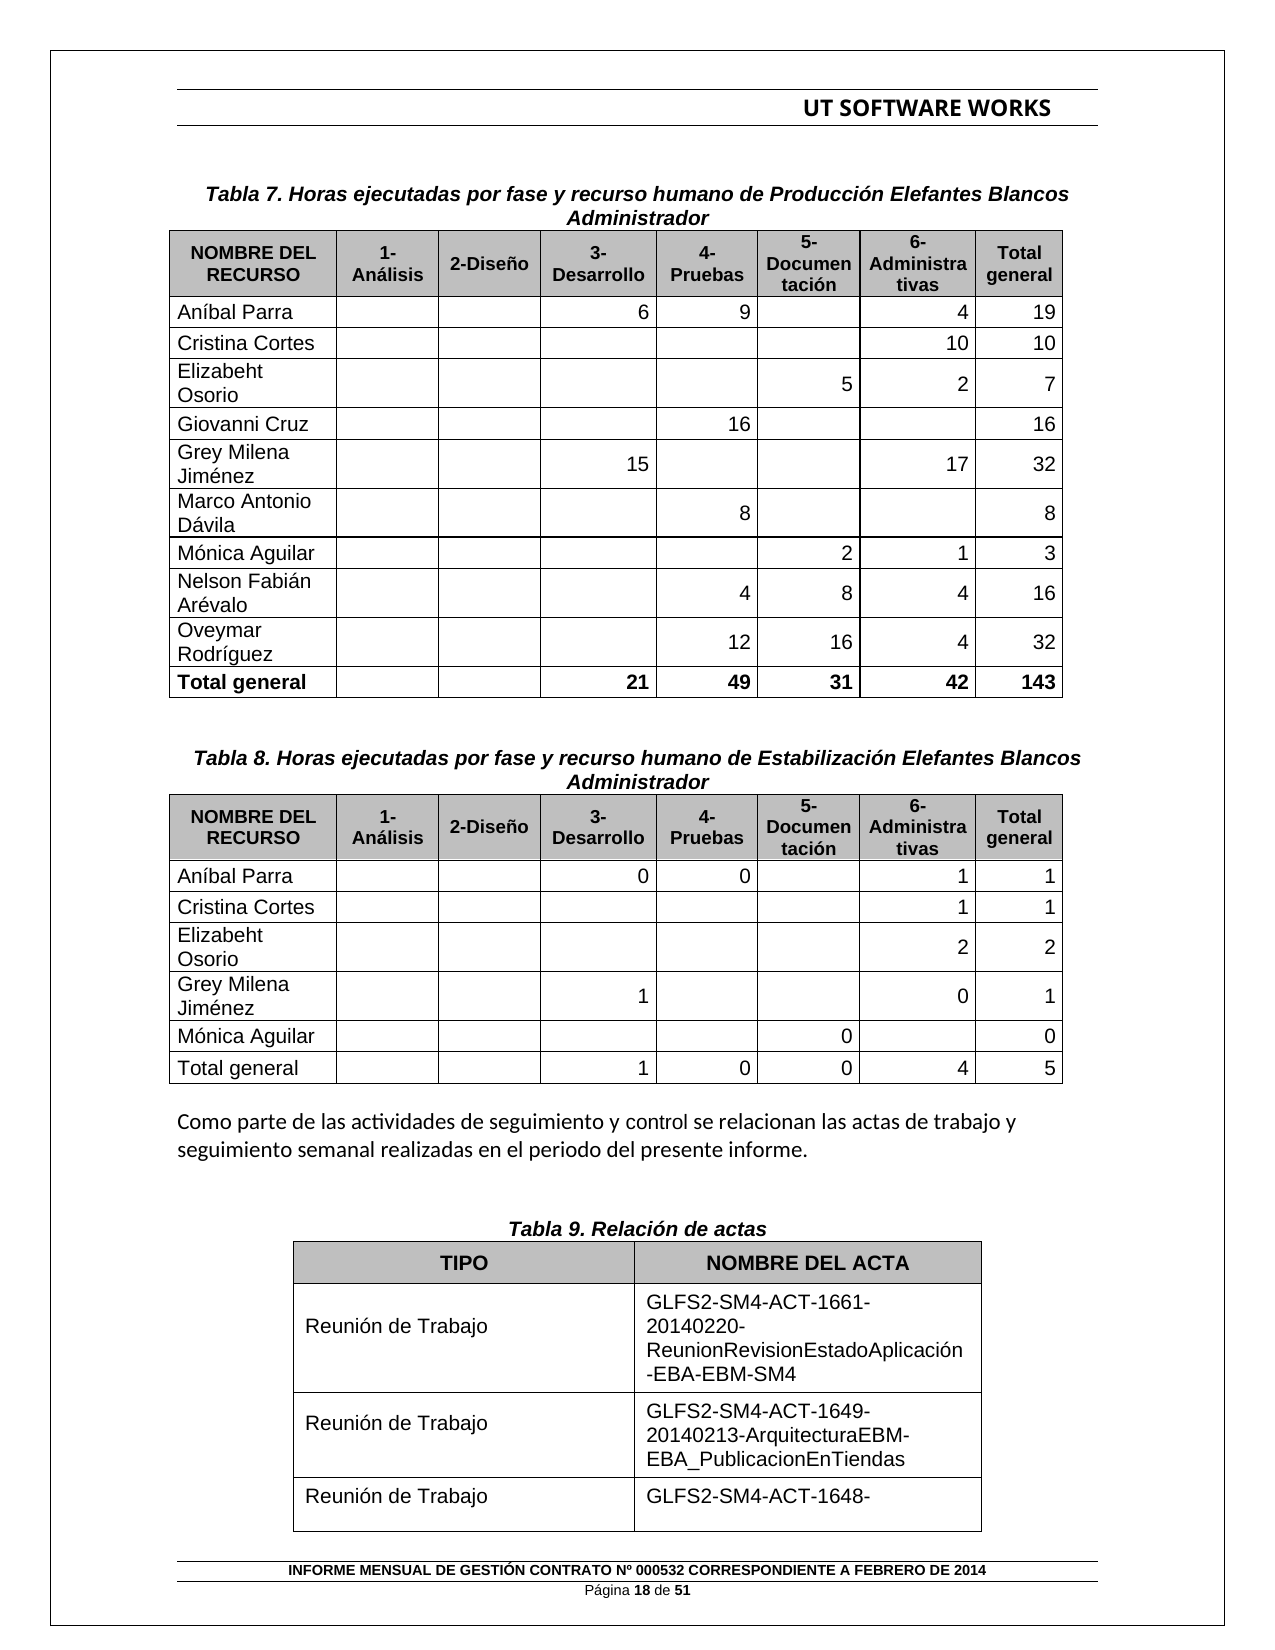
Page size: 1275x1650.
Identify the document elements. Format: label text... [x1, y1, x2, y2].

table_header 5-Documentación [758, 795, 859, 859]
text Tabla 9. Relación de actas [177, 1217, 1098, 1241]
table_cell [439, 328, 540, 358]
table_cell [337, 618, 438, 666]
table_header 6-Administrativas [861, 231, 975, 296]
table_cell [657, 923, 757, 971]
table_cell 5 [758, 359, 859, 407]
table_cell [861, 408, 975, 438]
table_cell [439, 1052, 540, 1082]
table_cell [758, 489, 859, 536]
table_header TIPO [294, 1242, 634, 1283]
table_cell [337, 923, 438, 971]
table_header NOMBRE DEL RECURSO [170, 795, 336, 859]
table_cell [657, 328, 757, 358]
table_cell [758, 861, 859, 891]
table_cell [657, 440, 757, 487]
table_cell [439, 861, 540, 891]
table_cell [657, 1021, 757, 1051]
table_cell 0 [657, 1052, 757, 1082]
table_cell 21 [541, 667, 656, 697]
table_cell 4 [860, 1052, 975, 1082]
table_cell [758, 328, 859, 358]
table_header 5-Documentación [758, 231, 859, 296]
table_cell GLFS2-SM4-ACT-1649-20140213-ArquitecturaEBM-EBA_PublicacionEnTiendas [635, 1393, 981, 1477]
table_cell [439, 923, 540, 971]
table_cell 17 [861, 440, 975, 487]
table_header 3-Desarrollo [541, 231, 656, 296]
table_cell 10 [861, 328, 975, 358]
table_cell [657, 538, 757, 568]
table_cell 7 [976, 359, 1062, 407]
table_header 1-Análisis [337, 231, 438, 296]
table_cell 4 [861, 618, 975, 666]
table_cell [337, 328, 438, 358]
table_cell 8 [657, 489, 757, 536]
table_cell Aníbal Parra [170, 861, 336, 891]
table_cell [541, 892, 656, 922]
text Tabla 7. Horas ejecutadas por fase y recurso humano de Producción Elefantes Blancos Administrador [177, 182, 1098, 230]
table_cell Elizabeht Osorio [170, 923, 336, 971]
table_header Total general [976, 231, 1062, 296]
table_cell [541, 1021, 656, 1051]
table_cell [541, 618, 656, 666]
table_cell [758, 440, 859, 487]
table_cell [541, 328, 656, 358]
table_cell Aníbal Parra [170, 297, 336, 327]
table_cell 2 [860, 923, 975, 971]
table_cell [439, 1021, 540, 1051]
table_cell [337, 569, 438, 617]
table_cell 4 [861, 569, 975, 617]
table_cell Total general [170, 667, 336, 697]
table_cell [758, 408, 859, 438]
table_cell 19 [976, 297, 1062, 327]
table_cell 1 [976, 861, 1062, 891]
table_cell 49 [657, 667, 757, 697]
text Tabla 8. Horas ejecutadas por fase y recurso humano de Estabilización Elefantes Blancos Administrador [177, 746, 1098, 794]
table_cell Mónica Aguilar [170, 1021, 336, 1051]
table_cell GLFS2-SM4-ACT-1661-20140220-ReunionRevisionEstadoAplicación-EBA-EBM-SM4 [635, 1284, 981, 1392]
table_cell 16 [976, 569, 1062, 617]
table_cell [860, 1021, 975, 1051]
table_cell Mónica Aguilar [170, 538, 336, 568]
table_cell [439, 667, 540, 697]
table_cell [439, 297, 540, 327]
table_cell 1 [541, 972, 656, 1020]
table_cell Reunión de Trabajo [294, 1284, 634, 1392]
table_cell [541, 569, 656, 617]
table_cell [758, 972, 859, 1020]
table_cell [439, 489, 540, 536]
table_header Total general [976, 795, 1062, 859]
table_cell 0 [976, 1021, 1062, 1051]
table_cell 16 [758, 618, 859, 666]
table_cell 32 [976, 440, 1062, 487]
table_cell Giovanni Cruz [170, 408, 336, 438]
table_cell 5 [976, 1052, 1062, 1082]
table_cell [758, 923, 859, 971]
table_cell 1 [976, 892, 1062, 922]
table_cell 9 [657, 297, 757, 327]
table_cell [541, 408, 656, 438]
table_cell 0 [758, 1021, 859, 1051]
table_cell [541, 923, 656, 971]
table_header 2-Diseño [439, 795, 540, 859]
table_cell 143 [976, 667, 1062, 697]
table_cell Cristina Cortes [170, 328, 336, 358]
table_cell Nelson Fabián Arévalo [170, 569, 336, 617]
table_cell [337, 892, 438, 922]
table_cell [439, 972, 540, 1020]
table_header 4-Pruebas [657, 231, 757, 296]
table_cell Elizabeht Osorio [170, 359, 336, 407]
table_cell Marco Antonio Dávila [170, 489, 336, 536]
table_cell Grey Milena Jiménez [170, 972, 336, 1020]
text Como parte de las actividades de seguimiento y control se relacionan las actas de trabajo y seguimiento semanal realizadas en el periodo del presente informe. [177, 1107, 1098, 1163]
table_cell 6 [541, 297, 656, 327]
table_cell Total general [170, 1052, 336, 1082]
table_cell Oveymar Rodríguez [170, 618, 336, 666]
table_cell [439, 440, 540, 487]
table_cell [337, 408, 438, 438]
table_header NOMBRE DEL RECURSO [170, 231, 336, 296]
table_cell [758, 892, 859, 922]
table_cell 2 [976, 923, 1062, 971]
table_cell 4 [861, 297, 975, 327]
table_cell 0 [758, 1052, 859, 1082]
table_header 4-Pruebas [657, 795, 757, 859]
table_cell [337, 538, 438, 568]
table_header 3-Desarrollo [541, 795, 656, 859]
table_cell [337, 440, 438, 487]
table_cell [861, 489, 975, 536]
table_cell [541, 359, 656, 407]
table_cell Grey Milena Jiménez [170, 440, 336, 487]
table_cell 8 [758, 569, 859, 617]
table_cell [657, 972, 757, 1020]
table_cell 42 [861, 667, 975, 697]
table_cell 0 [541, 861, 656, 891]
table_cell 12 [657, 618, 757, 666]
table_cell 2 [758, 538, 859, 568]
table_cell 31 [758, 667, 859, 697]
table_cell 16 [976, 408, 1062, 438]
table_cell 10 [976, 328, 1062, 358]
table_cell [657, 892, 757, 922]
table_cell [337, 1052, 438, 1082]
table_cell [337, 667, 438, 697]
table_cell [635, 1478, 981, 1531]
table_cell 0 [657, 861, 757, 891]
table_cell [337, 489, 438, 536]
table_cell Cristina Cortes [170, 892, 336, 922]
table_cell [758, 297, 859, 327]
table_cell 0 [860, 972, 975, 1020]
table_cell 15 [541, 440, 656, 487]
table_cell [439, 618, 540, 666]
table_cell Reunión de Trabajo [294, 1478, 634, 1531]
table_cell [337, 297, 438, 327]
table_cell [439, 408, 540, 438]
table_header 2-Diseño [439, 231, 540, 296]
table_cell [439, 359, 540, 407]
table_cell 1 [861, 538, 975, 568]
table_cell [337, 1021, 438, 1051]
table_cell [541, 489, 656, 536]
table_cell 1 [541, 1052, 656, 1082]
table_cell [439, 892, 540, 922]
table_cell 1 [976, 972, 1062, 1020]
table_header 6-Administrativas [860, 795, 975, 859]
table_cell [439, 569, 540, 617]
table_cell [337, 972, 438, 1020]
table_cell [439, 538, 540, 568]
table_cell [337, 359, 438, 407]
table_cell 1 [860, 861, 975, 891]
table_cell 4 [657, 569, 757, 617]
table_cell 2 [861, 359, 975, 407]
table_header 1-Análisis [337, 795, 438, 859]
table_cell [541, 538, 656, 568]
table_cell 3 [976, 538, 1062, 568]
table_header NOMBRE DEL ACTA [635, 1242, 981, 1283]
table_cell 32 [976, 618, 1062, 666]
table_cell Reunión de Trabajo [294, 1393, 634, 1477]
table_cell 16 [657, 408, 757, 438]
table_cell [337, 861, 438, 891]
table_cell [657, 359, 757, 407]
table_cell 8 [976, 489, 1062, 536]
table_cell 1 [860, 892, 975, 922]
